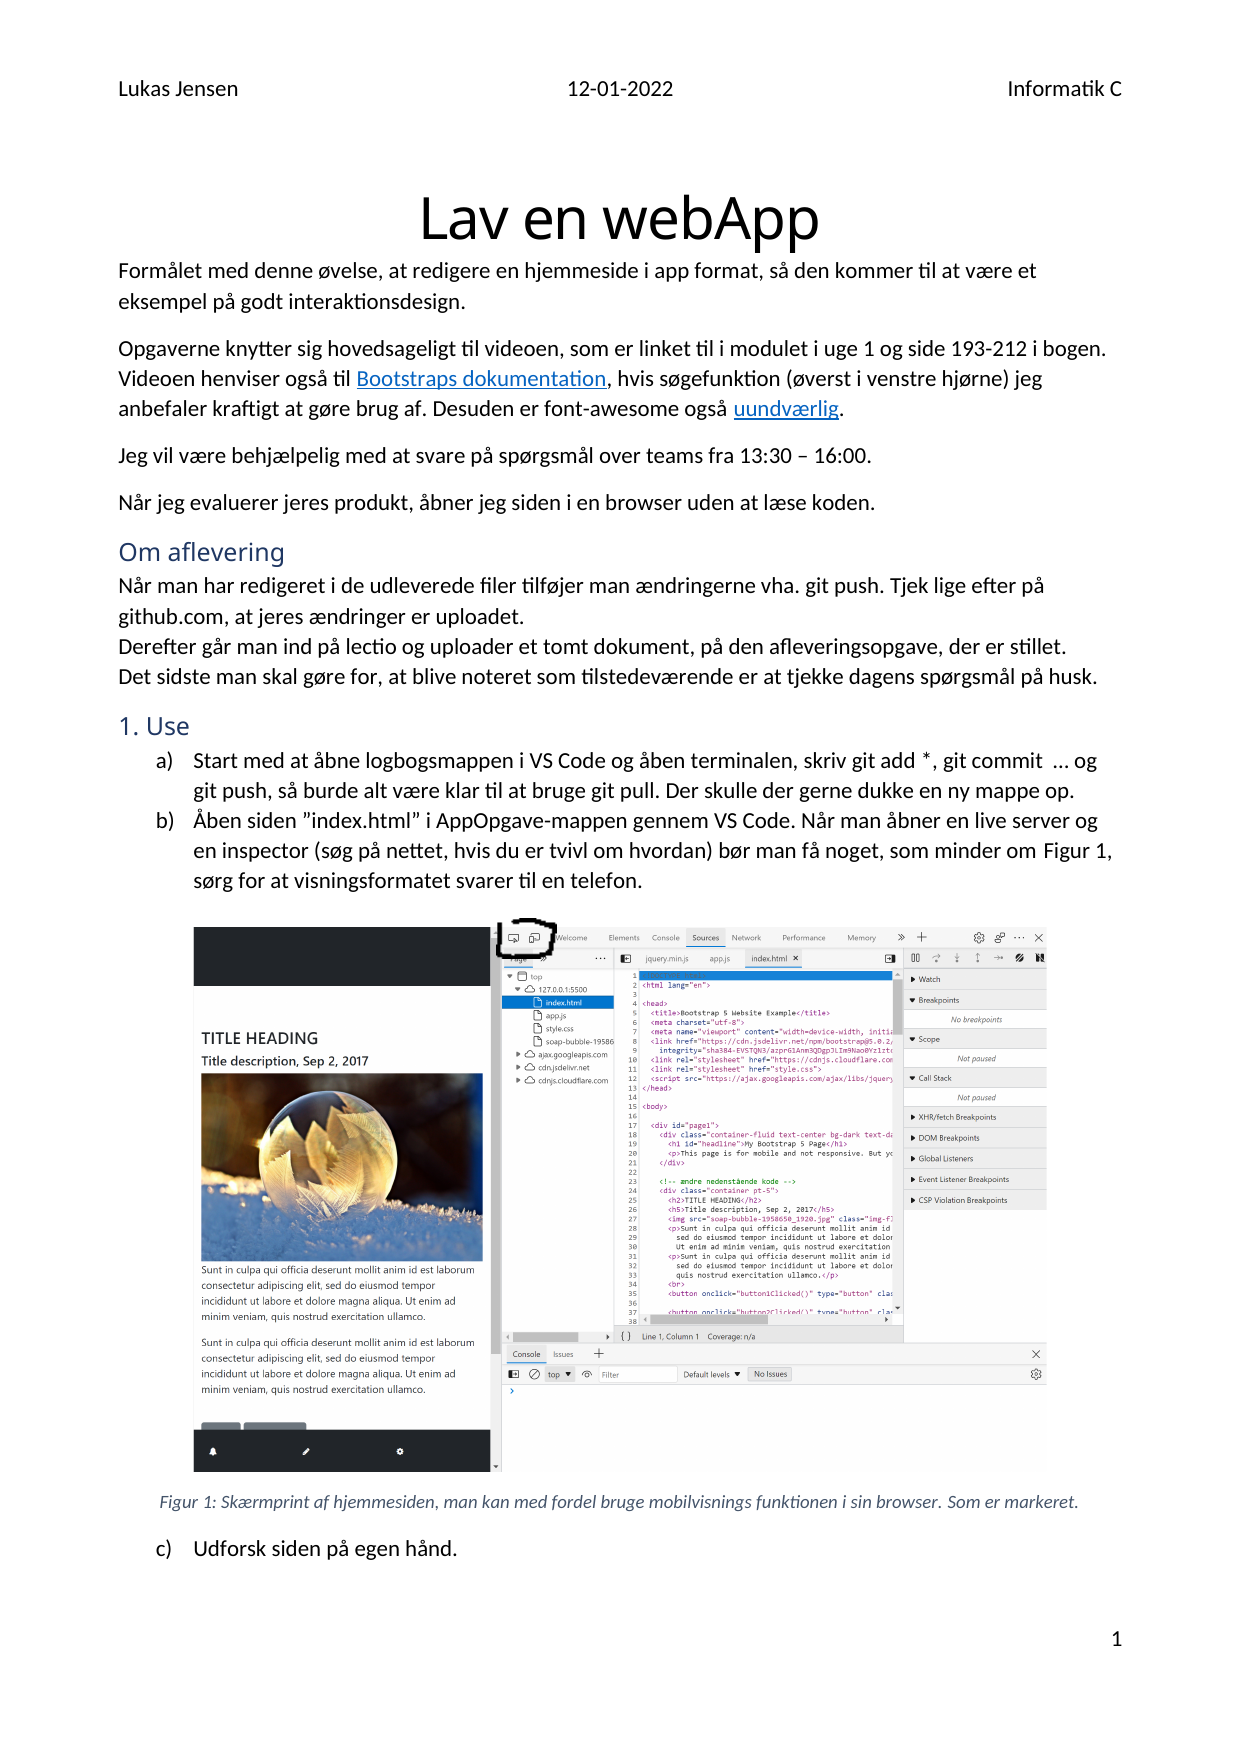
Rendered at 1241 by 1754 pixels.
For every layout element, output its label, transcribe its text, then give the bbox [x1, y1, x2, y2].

subtitle 1. Use [118, 709, 1122, 743]
list Start med at åbne logbogsmappen i VS Code og åben terminalen, skriv git add *, git commit … og git push, så burde alt være klar til at bruge git pull. Der skulle der gerne dukke en ny mappe op. [156, 746, 1122, 804]
list Det sidste man skal gøre for, at blive noteret som tilstedeværende er at tjekke dagens spørgsmål på husk. [118, 662, 1122, 690]
text Opgaverne knytter sig hovedsageligt til videoen, som er linket til i modulet i uge 1 og side 193-212 i bogen. Videoen henviser også til Bootstraps dokumentation, hvis søgefunktion (øverst i venstre hjørne) jeg anbefaler kraftigt at gøre brug af. Desuden er font-awesome også uundværlig. [118, 334, 1122, 422]
text Formålet med denne øvelse, at redigere en hjemmeside i app format, så den kommer til at være et eksempel på godt interaktionsdesign. [118, 257, 1122, 315]
picture [193, 918, 1047, 1472]
text Figur 1: Skærmprint af hjemmesiden, man kan med fordel bruge mobilvisnings funktionen i sin browser. Som er markeret. [118, 1490, 1122, 1513]
list Derefter går man ind på lectio og uploader et tomt dokument, på den afleveringsopgave, der er stillet. [118, 632, 1122, 660]
title Lav en webApp [118, 177, 1122, 257]
list Åben siden ”index.html” i AppOpgave-mappen gennem VS Code. Når man åbner en live server og en inspector (søg på nettet, hvis du er tvivl om hvordan) bør man få noget, som minder om Figur 1, sørg for at visningsformatet svarer til en telefon. [156, 806, 1122, 895]
subtitle Om aflevering [118, 535, 1122, 569]
list Udforsk siden på egen hånd. [156, 1534, 1122, 1562]
list Når man har redigeret i de udleverede filer tilføjer man ændringerne vha. git push. Tjek lige efter på github.com, at jeres ændringer er uploadet. [118, 572, 1122, 630]
text Jeg vil være behjælpelig med at svare på spørgsmål over teams fra 13:30 – 16:00. [118, 441, 1122, 469]
text Når jeg evaluerer jeres produkt, åbner jeg siden i en browser uden at læse koden. [118, 488, 1122, 516]
